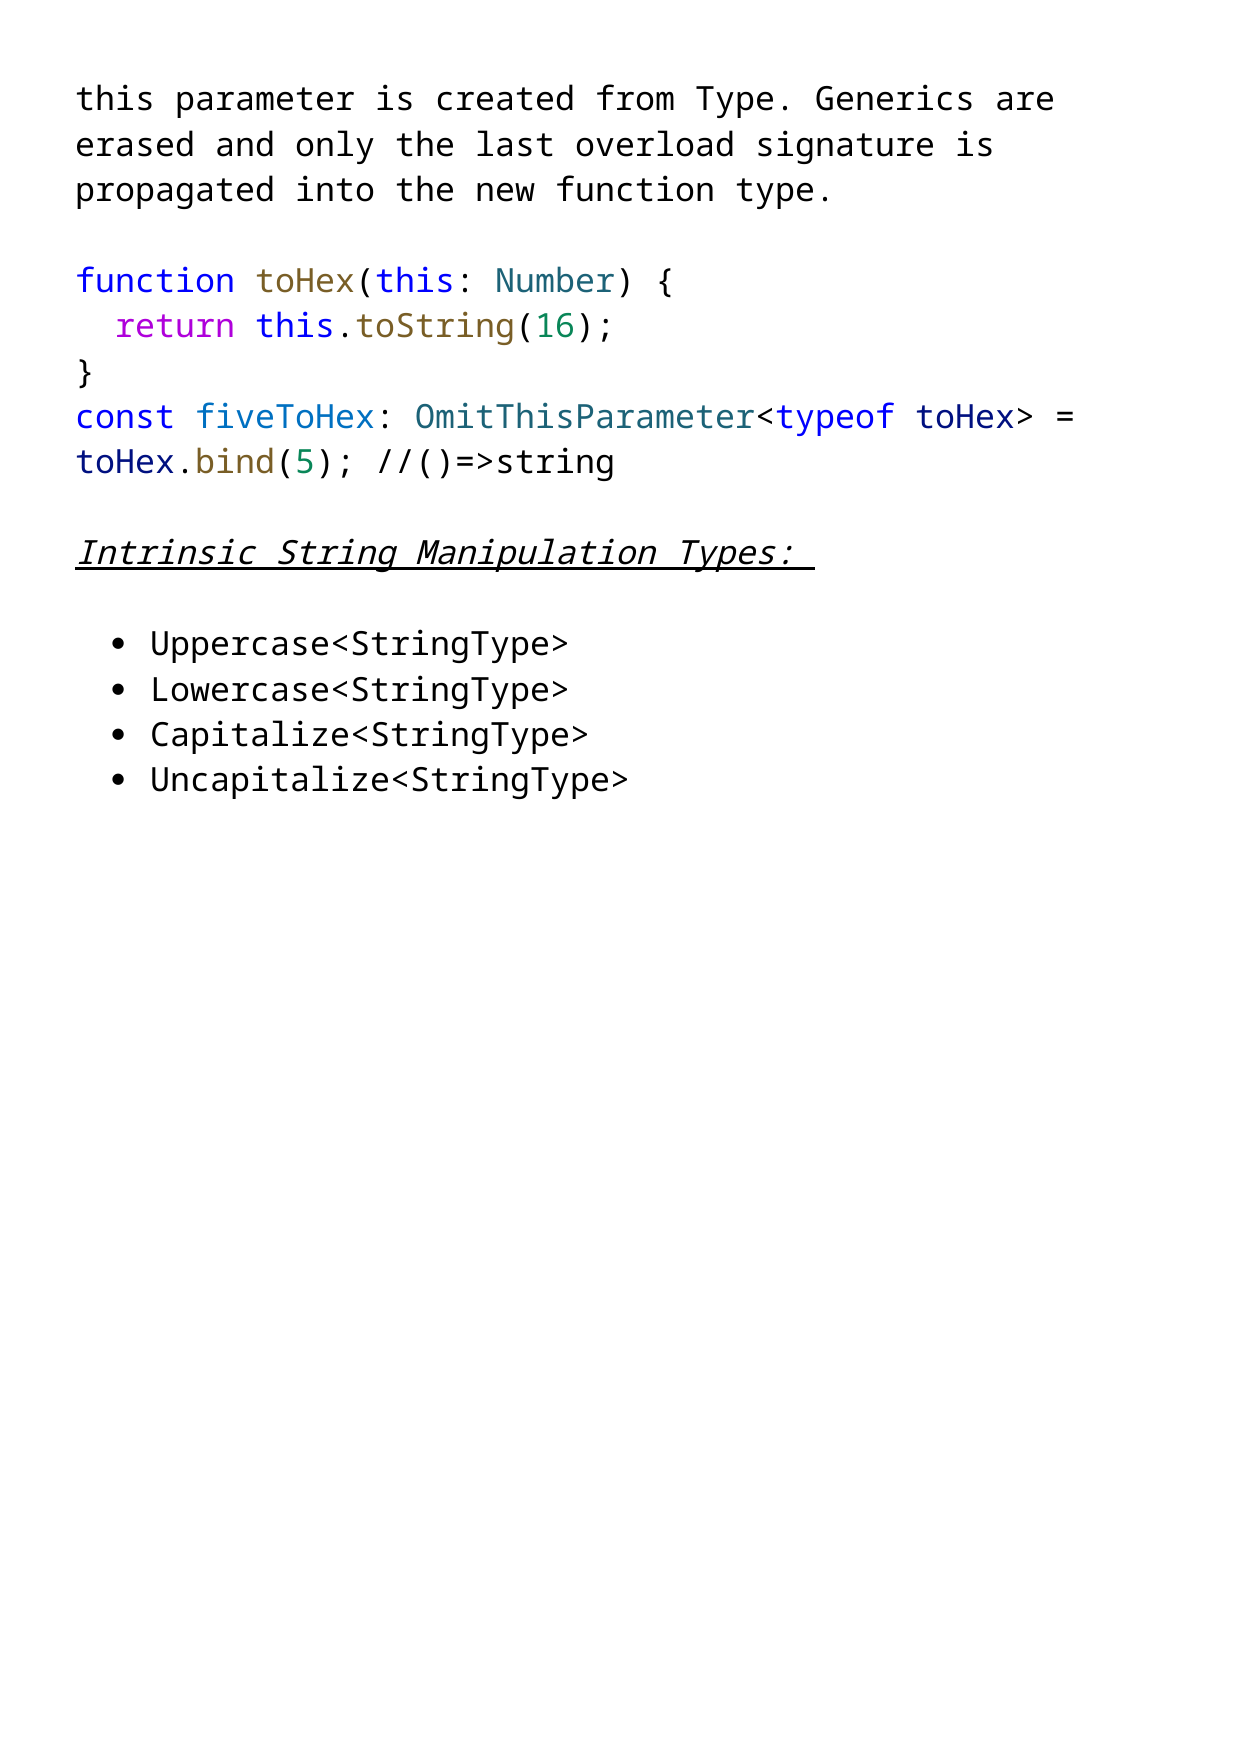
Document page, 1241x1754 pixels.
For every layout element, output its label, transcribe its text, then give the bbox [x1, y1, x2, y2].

list Uncapitalize<StringType> [112, 756, 1165, 802]
list Capitalize<StringType> [112, 711, 1165, 756]
list Uppercase<StringType> [112, 620, 1165, 665]
text function toHex(this: Number) { [75, 257, 1165, 302]
text } [75, 347, 1165, 393]
text return this.toString(16); [75, 302, 1165, 347]
text const fiveToHex: OmitThisParameter<typeof toHex> = toHex.bind(5); //()=>string [75, 393, 1165, 484]
list Lowercase<StringType> [112, 665, 1165, 711]
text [75, 75, 1165, 211]
text Intrinsic String Manipulation Types: [75, 529, 1165, 574]
